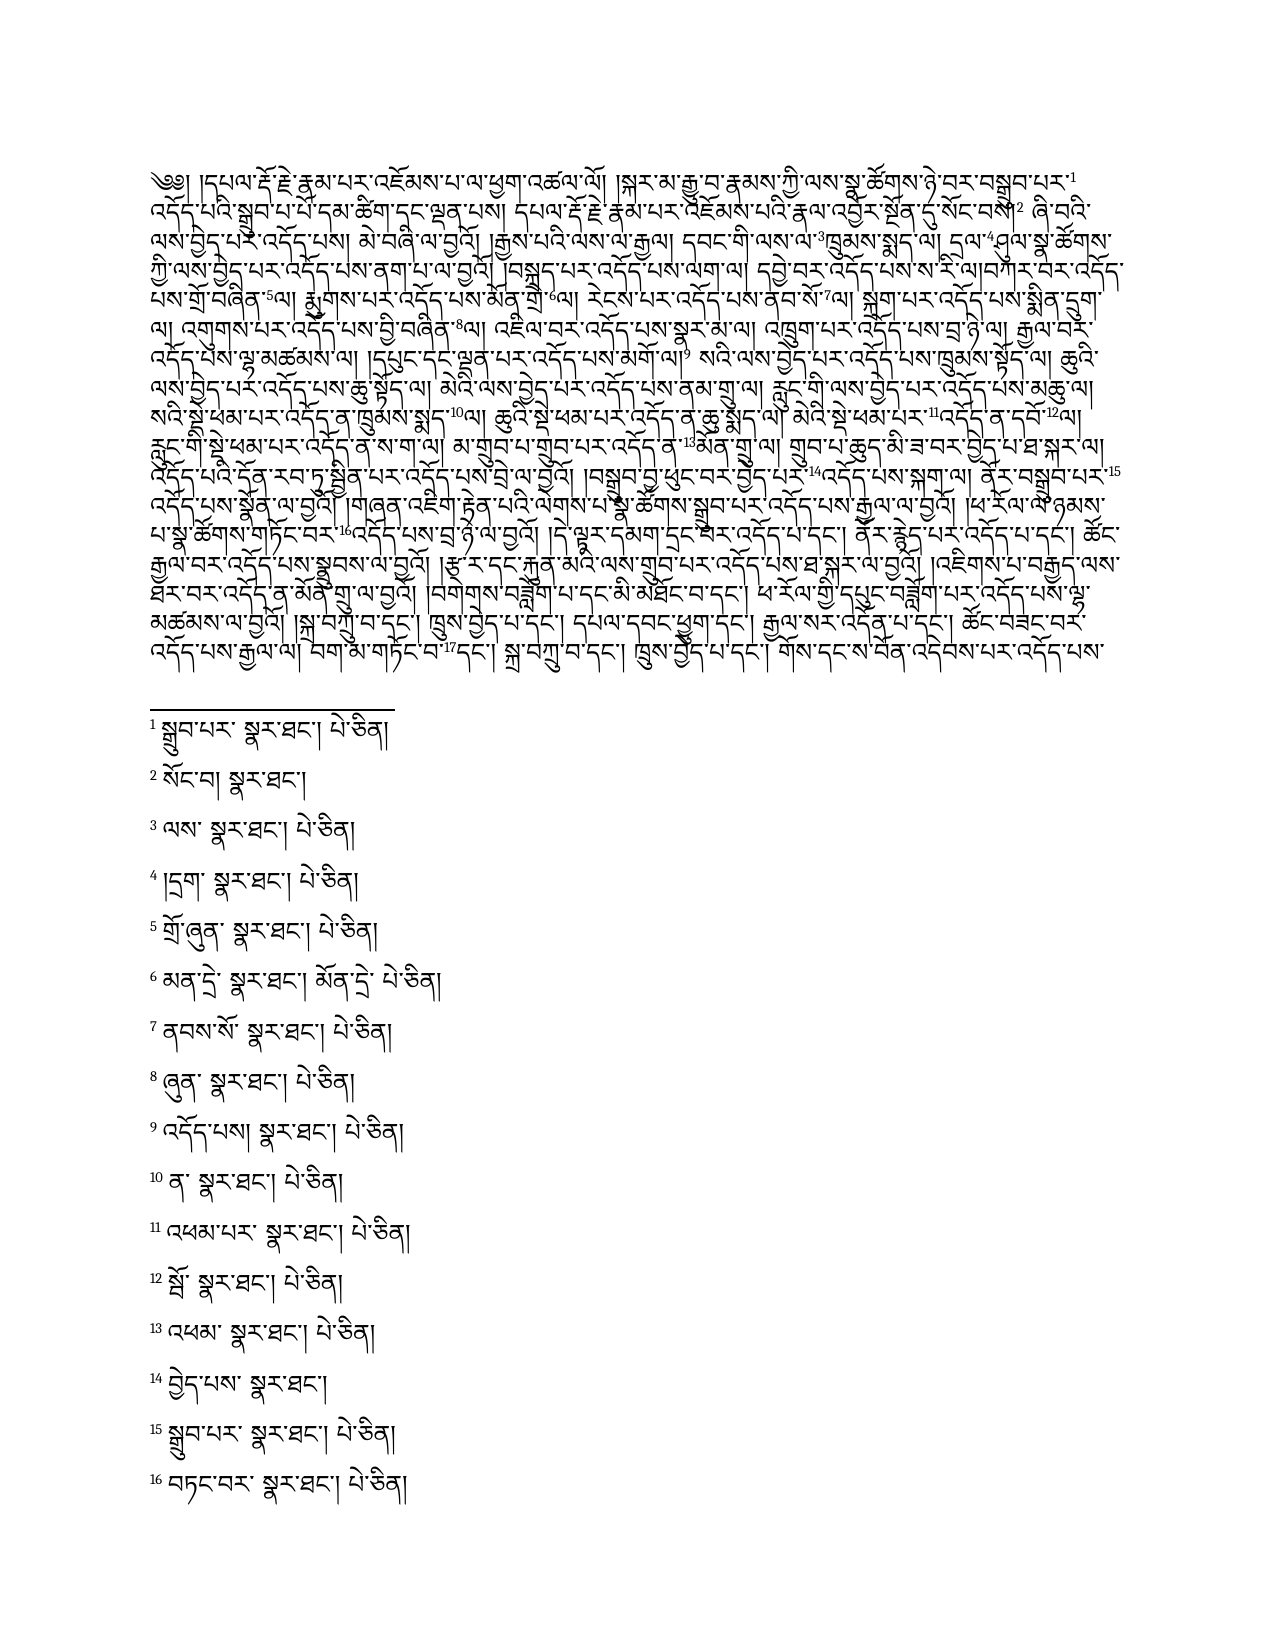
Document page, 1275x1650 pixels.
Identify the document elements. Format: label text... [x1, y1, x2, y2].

text ༄༅། །​དཔལ་རྡོ་རྗེ་རྣམ་པར་འཇོམས་པ་ལ་ཕྱག་འཚལ་ལོ། །​སྐར་མ་རྒྱུ་བ་རྣམས་ཀྱི་ལས་སྣ་ཚོགས་ཉེ་བར་བསྒྲུབ་པར་འདོད་པའི་སྒྲུབ་པ་པོ་དམ་ཚིག་དང་ལྡན་པས། དཔལ་རྡོ་རྗེ་རྣམ་པར་འཇོམས་པའི་རྣལ་འབྱོར་སྔོན་དུ་སོང་བས། ཞི་བའི་ལས་བྱེད་པར་འདོད་པས། མེ་བཞི་ལ་བྱའོ། །​རྒྱས་པའི་ལས་ལ་རྒྱལ། དབང་གི་ལས་ལ་ཁྲུམས་སྨད་ལ། དྲལ་ཤུལ་སྣ་ཚོགས་ཀྱི་ལས་བྱེད་པར་འདོད་པས་ནག་པ་ལ་བྱའོ། །​བསྐྲད་པར་འདོད་པས་ལག་ལ། དབྱེ་བར་འདོད་པས་ས་རི་ལ།བཀར་བར་འདོད་པས་གྲོ་བཞིན་ལ། རྨུགས་པར་འདོད་པས་མོན་གྲེ་ལ། རེངས་པར་འདོད་པས་ནབ་སོ་ལ། སྐྲག་པར་འདོད་པས་སྨིན་དྲུག་ལ། འགུགས་པར་འདོད་པས་བྱི་བཞིན་ལ། འཇིལ་བར་འདོད་པས་སྣར་མ་ལ། འཁྲུག་པར་འདོད་པས་བྲ་ཉེ་ལ། རྒྱལ་བར་འདོད་པས་ལྷ་མཚམས་ལ། །​དཔུང་དང་ལྡན་པར་འདོད་པས་མགོ་ལ། སའི་ལས་བྱེད་པར་འདོད་པས་ཁྲུམས་སྟོད་ལ། ཆུའི་ལས་བྱེད་པར་འདོད་པས་ཆུ་སྟོད་ལ། མེའི་ལས་བྱེད་པར་འདོད་པས་ནམ་གྲུ་ལ། རླུང་གི་ལས་བྱེད་པར་འདོད་པས་མཆུ་ལ། སའི་སྡེ་ཕམ་པར་འདོད་ན་ཁྲུམས་སྨད་ལ། ཆུའི་སྡེ་ཕམ་པར་འདོད་ན་ཆུ་སྨད་ལ། མེའི་སྡེ་ཕམ་པར་འདོད་ན་དབོ་ལ། རླུང་གི་སྡེ་ཕམ་པར་འདོད་ན་ས་ག་ལ། མ་གྲུབ་པ་གྲུབ་པར་འདོད་ན་མོན་གྲུ་ལ། གྲུབ་པ་ཆུད་མི་ཟ་བར་བྱེད་པ་ཐ་སྐར་ལ། འདོད་པའི་དོན་རབ་ཏུ་སྦྱིན་པར་འདོད་པས་བྲེ་ལ་བྱའོ། །​བསྒྲུབ་བྱ་ཕུང་བར་བྱེད་པར་འདོད་པས་སྐག་ལ། ནོར་བསྒྲུབ་པར་འདོད་པས་སྣོན་ལ་བྱའོ། །​གཞན་འཇིག་རྟེན་པའི་ལེགས་པ་སྣ་ཚོགས་སྒྲུབ་པར་འདོད་པས་རྒྱལ་ལ་བྱའོ། །​ཕ་རོལ་ལ་ཉམས་པ་སྣ་ཚོགས་གཏོང་བར་འདོད་པས་བྲ་ཉེ་ལ་བྱའོ། །​དེ་ལྟར་དམག་དྲང་བར་འདོད་པ་དང་། ནོར་རྙེད་པར་འདོད་པ་དང་། ཚོང་རྒྱལ་བར་འདོད་པས་སྣྲུབས་ལ་བྱའོ། །​རྩ་ར་དང་རྐུན་མའི་ལས་གྲུབ་པར་འདོད་པས་ཐ་སྐར་ལ་བྱའོ། །​འཇིགས་པ་བརྒྱད་ལས་ཐར་བར་འདོད་ན་མོན་གྲུ་ལ་བྱའོ། །​བགེགས་བཟློག་པ་དང་མི་མཐོང་བ་དང་། ཕ་རོལ་གྱི་དཔུང་བཟློག་པར་འདོད་པས་ལྷ་མཚམས་ལ་བྱའོ། །​སྐྲ་བཀྲུ་བ་དང་། ཁྲུས་བྱེད་པ་དང་། དཔལ་དབང་ཕྱུག་དང་། རྒྱལ་སར་འདོན་པ་དང་། ཚོང་བཟང་བར་འདོད་པས་རྒྱལ་ལ། བག་མ་གཏོང་བ་དང་། སྐྲ་བཀྲུ་བ་དང་། ཁྲུས་བྱེད་པ་དང་། གོས་དང་ས་བོན་འདེབས་པར་འདོད་པས་ལག་ལ། སྟོན་མོ་དང་འདུ་བ་སྦུད་པ་དང་། འདུན་མ་དང་། གྲོས་ལེགས་པར་འདོད་པས་ནབ་སོ་ལ་བྱའོ། །​གཞན་གཉེན་སྦྱོར་དང་། མཁར་ལེན་དང་ཉོ་བ་དང་། འཁོར་བའི་ལས་གང་ཡང་གྲུབ་པར་འདོད་པས་མེ་བཞི་ལ་བྱའོ། །​དེ་ལྟར་ན་ཉེ་བ་སྟོན་པའི་ལས་སྣ་ཚོགས་ལ་ཡང་མཁས་པར་སྤྱད་པར་བྱའོ། །​དེ་ལྟར་རྒྱུ་སྐར་རྣམས་དུས་ངེས་པ་ལས་མ་འཁྲུལ་བར་བྱས་ན།གདོན་མི་ཟ་བར་འགྲུབ་པ་ལ་ཐེ་ཚོམ་མེད་དོ། །​དེའི་ཕྱིར་ན་རྒྱུ་སྐར་རྣམས་ནི་བཟང་པོ་ཡིན་ཞེས་བྱའོ། །​དེ་ནས་སོ་སོའི་ཕྱོགས་ཀྱི་གཟའ་རྣམས་དང་བཏུབ་པར་ངེས་པར་འགྲུབ་པ་ཡིན་ནོ། །​དེ་ལྟར་རྒྱུ་སྐར་འདི་དག་གིས་ནི་ལེགས་པ་དང་ཉེས་པ་དང་། འཇིག་རྟེན་གྱི་འཁྲུལ་འཁོར་སྣ་ཚོགས་སྟོན་པས་གཙོ་ཆེའོ། །​རྒྱུ་སྐར་རྣམས་ཀྱི་ལས་སྣ་ཚོགས་པ་སྒྲུབ་པར་བྱེད་པ། དུས་འཛིན་བཟང་པོ་ཞེས་བྱ་བ། དཔལ་མར་མེ་མཛད་བཟང་པོས་མཛད་པ་རྫོགས་སོ། །​ [150, 169, 1125, 668]
